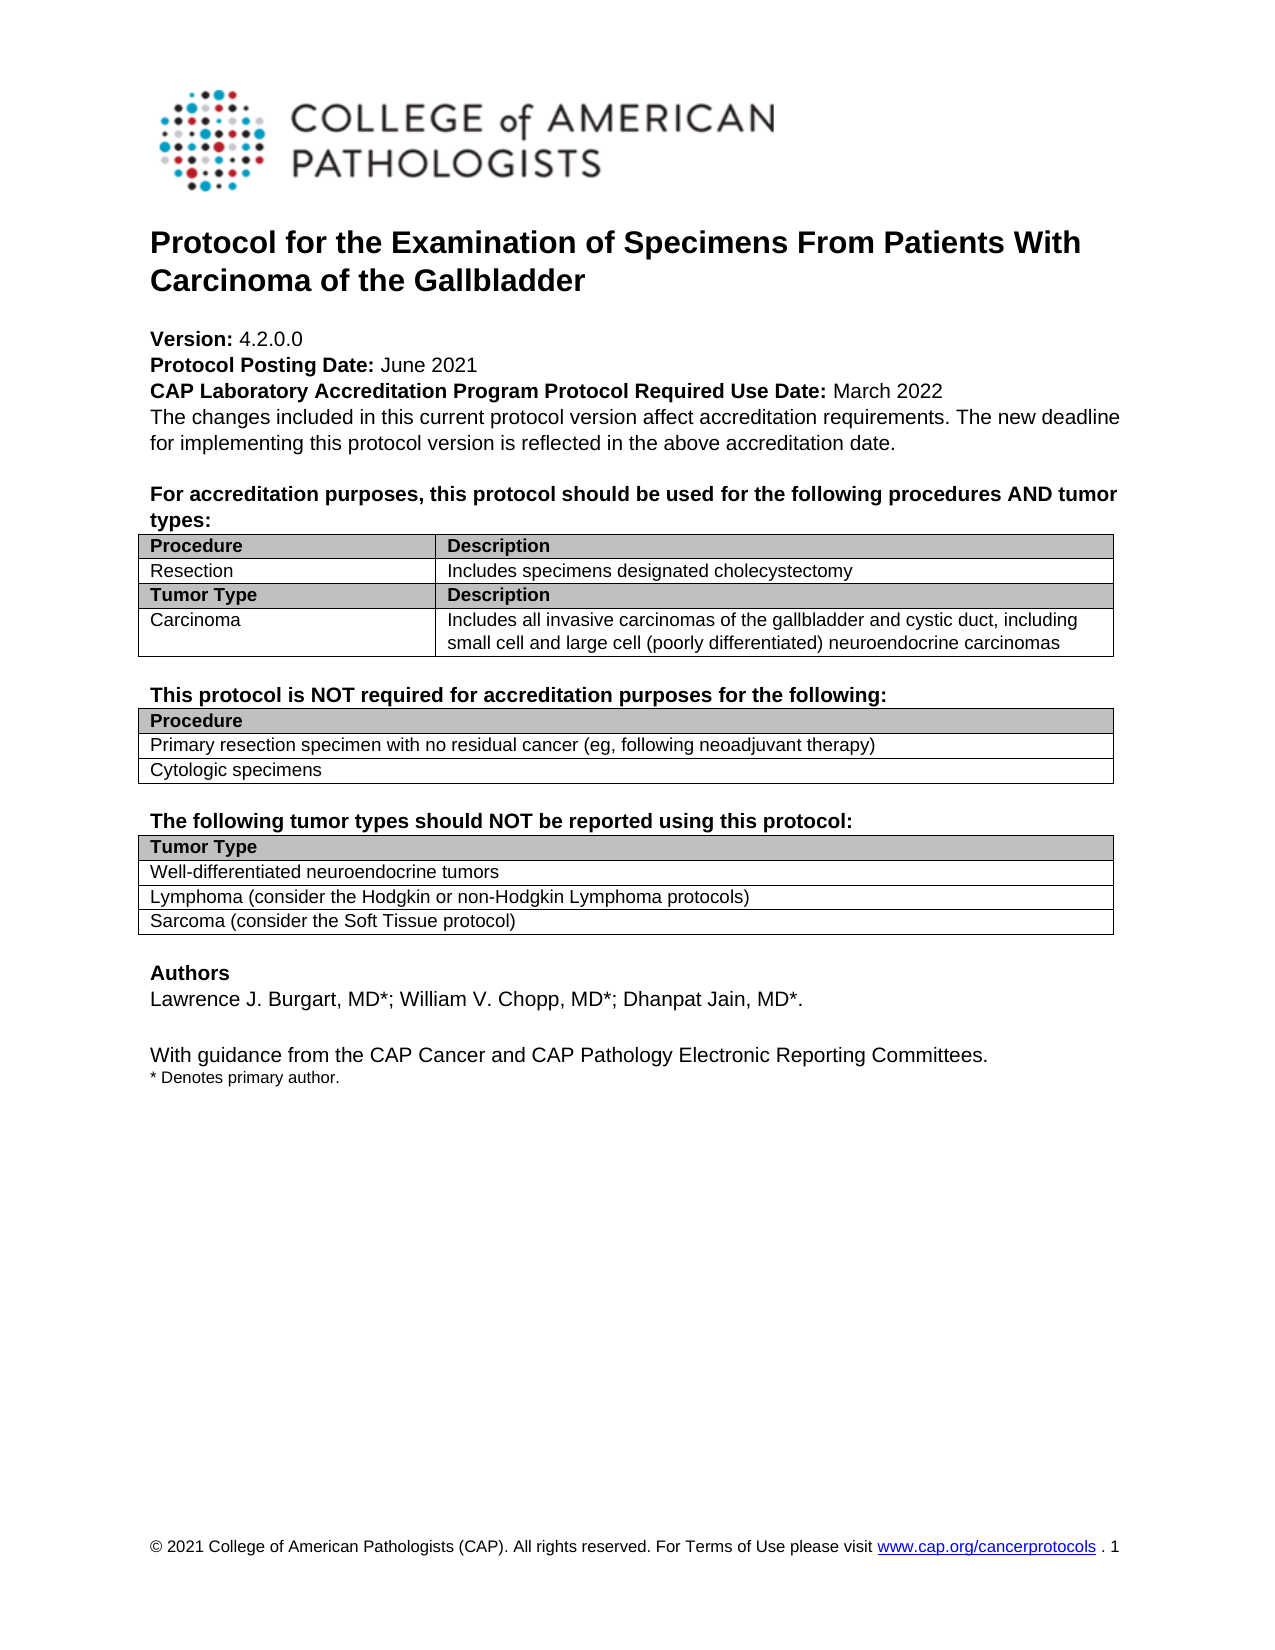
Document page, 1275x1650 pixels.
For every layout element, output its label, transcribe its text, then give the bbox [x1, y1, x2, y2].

text Version: 4.2.0.0 [150, 327, 1125, 351]
text With guidance from the CAP Cancer and CAP Pathology Electronic Reporting Committees. * Denotes primary author. [150, 1043, 1125, 1087]
text CAP Laboratory Accreditation Program Protocol Required Use Date: March 2022 [150, 379, 1125, 403]
table_header Procedure [139, 535, 435, 558]
table_cell Includes specimens designated cholecystectomy [436, 559, 1113, 583]
table_header Tumor Type [139, 836, 1113, 860]
table_cell Description [436, 584, 1113, 608]
table_cell Carcinoma [139, 609, 435, 656]
table_header Description [436, 535, 1113, 558]
table_cell Includes all invasive carcinomas of the gallbladder and cystic duct, including small cell and large cell (poorly differentiated) neuroendocrine carcinomas [436, 609, 1113, 656]
table_header Procedure [139, 709, 1113, 733]
table_cell Sarcoma (consider the Soft Tissue protocol) [139, 910, 1113, 934]
text Lawrence J. Burgart, MD*; William V. Chopp, MD*; Dhanpat Jain, MD*. [150, 987, 1125, 1041]
table_cell Cytologic specimens [139, 759, 1113, 782]
text This protocol is NOT required for accreditation purposes for the following: [150, 682, 1125, 706]
text Authors [150, 961, 1125, 985]
text The following tumor types should NOT be reported using this protocol: [150, 809, 1125, 833]
text For accreditation purposes, this protocol should be used for the following procedures AND tumor types: [150, 482, 1125, 532]
table_cell Tumor Type [139, 584, 435, 608]
table_cell Primary resection specimen with no residual cancer (eg, following neoadjuvant therapy) [139, 734, 1113, 758]
text Protocol Posting Date: June 2021 [150, 353, 1125, 377]
text Protocol for the Examination of Specimens From Patients With Carcinoma of the Gallbladder [150, 224, 1125, 298]
table_cell Resection [139, 559, 435, 583]
picture [150, 75, 805, 205]
table_cell Lymphoma (consider the Hodgkin or non-Hodgkin Lymphoma protocols) [139, 886, 1113, 909]
text The changes included in this current protocol version affect accreditation requirements. The new deadline for implementing this protocol version is reflected in the above accreditation date. [150, 404, 1125, 454]
table_cell Well-differentiated neuroendocrine tumors [139, 861, 1113, 884]
